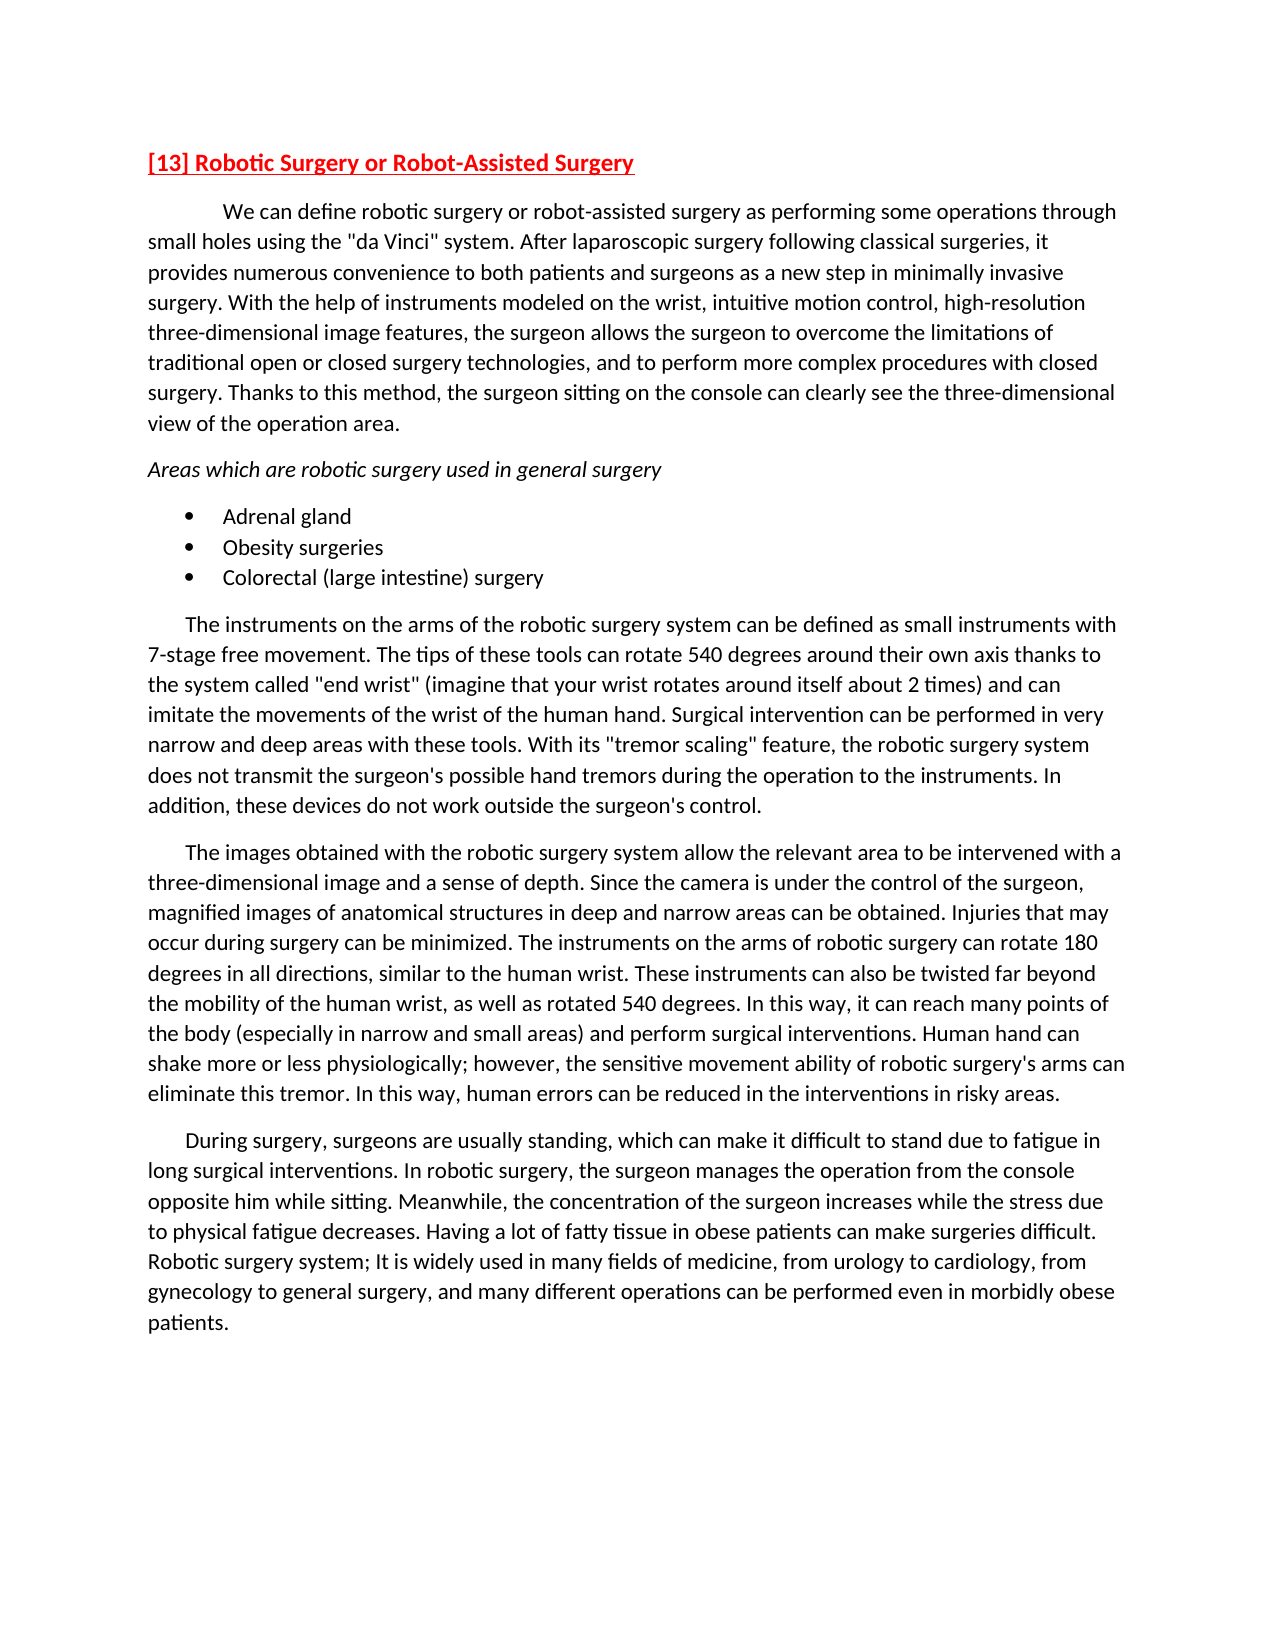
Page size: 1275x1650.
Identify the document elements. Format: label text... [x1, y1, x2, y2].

text [13] Robotic Surgery or Robot-Assisted Surgery [148, 148, 1127, 178]
text The instruments on the arms of the robotic surgery system can be defined as small instruments with 7-stage free movement. The tips of these tools can rotate 540 degrees around their own axis thanks to the system called "end wrist" (imagine that your wrist rotates around itself about 2 times) and can imitate the movements of the wrist of the human hand. Surgical intervention can be performed in very narrow and deep areas with these tools. With its "tremor scaling" feature, the robotic surgery system does not transmit the surgeon's possible hand tremors during the operation to the instruments. In addition, these devices do not work outside the surgeon's control. [148, 610, 1127, 819]
list Colorectal (large intestine) surgery [185, 563, 1127, 591]
text During surgery, surgeons are usually standing, which can make it difficult to stand due to fatigue in long surgical interventions. In robotic surgery, the surgeon manages the operation from the console opposite him while sitting. Meanwhile, the concentration of the surgeon increases while the stress due to physical fatigue decreases. Having a lot of fatty tissue in obese patients can make surgeries difficult. Robotic surgery system; It is widely used in many fields of medicine, from urology to cardiology, from gynecology to general surgery, and many different operations can be performed even in morbidly obese patients. [148, 1126, 1127, 1336]
list Obesity surgeries [185, 533, 1127, 561]
text The images obtained with the robotic surgery system allow the relevant area to be intervened with a three-dimensional image and a sense of depth. Since the camera is under the control of the surgeon, magnified images of anatomical structures in deep and narrow areas can be obtained. Injuries that may occur during surgery can be minimized. The instruments on the arms of robotic surgery can rotate 180 degrees in all directions, similar to the human wrist. These instruments can also be twisted far beyond the mobility of the human wrist, as well as rotated 540 degrees. In this way, it can reach many points of the body (especially in narrow and small areas) and perform surgical interventions. Human hand can shake more or less physiologically; however, the sensitive movement ability of robotic surgery's arms can eliminate this tremor. In this way, human errors can be reduced in the interventions in risky areas. [148, 838, 1127, 1107]
text Areas which are robotic surgery used in general surgery [148, 456, 1127, 483]
text We can define robotic surgery or robot-assisted surgery as performing some operations through small holes using the "da Vinci" system. After laparoscopic surgery following classical surgeries, it provides numerous convenience to both patients and surgeons as a new step in minimally invasive surgery. With the help of instruments modeled on the wrist, intuitive motion control, high-resolution three-dimensional image features, the surgeon allows the surgeon to overcome the limitations of traditional open or closed surgery technologies, and to perform more complex procedures with closed surgery. Thanks to this method, the surgeon sitting on the console can clearly see the three-dimensional view of the operation area. [148, 197, 1127, 437]
list Adrenal gland [185, 502, 1127, 530]
